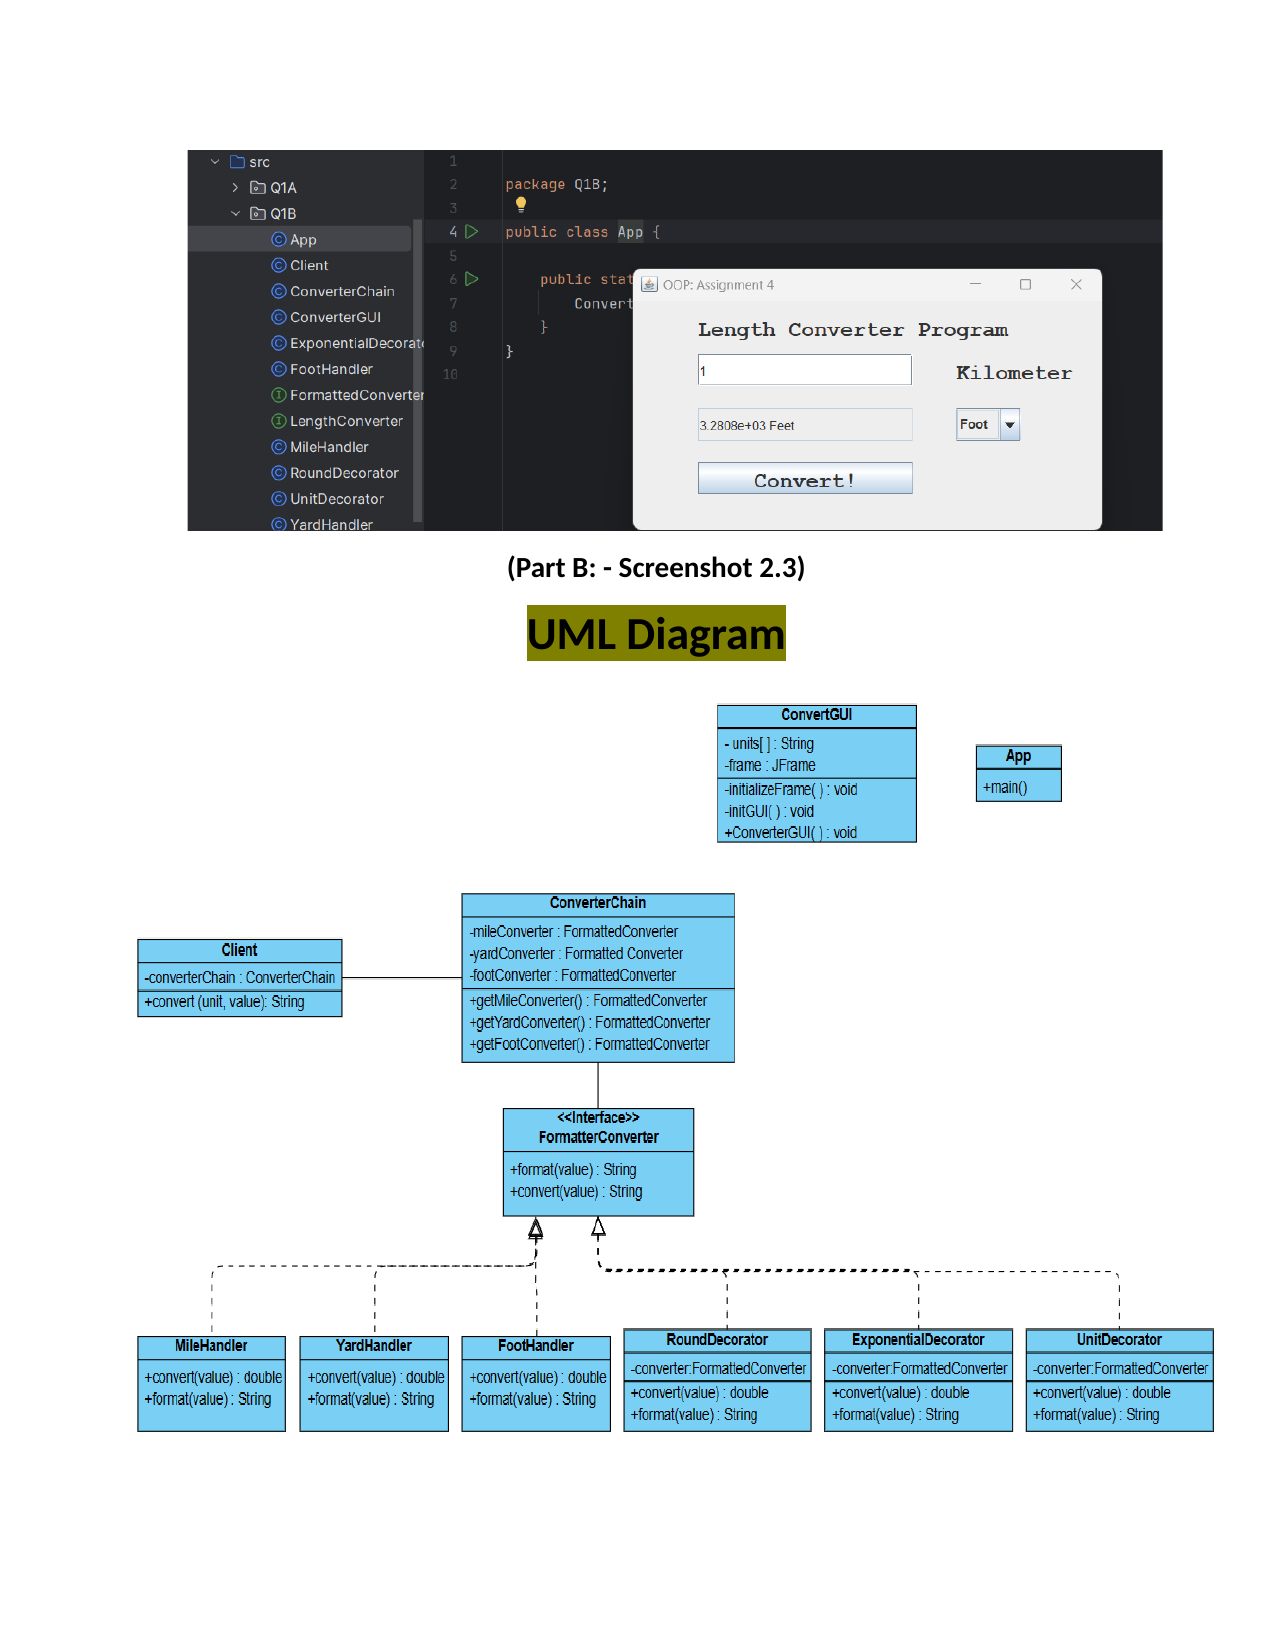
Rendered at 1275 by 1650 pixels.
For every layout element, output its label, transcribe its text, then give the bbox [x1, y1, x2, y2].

picture [107, 699, 1219, 1540]
text (Part B: - Screenshot 2.3) [187, 549, 1125, 585]
text UML Diagram [187, 604, 1125, 691]
picture [187, 150, 1163, 531]
